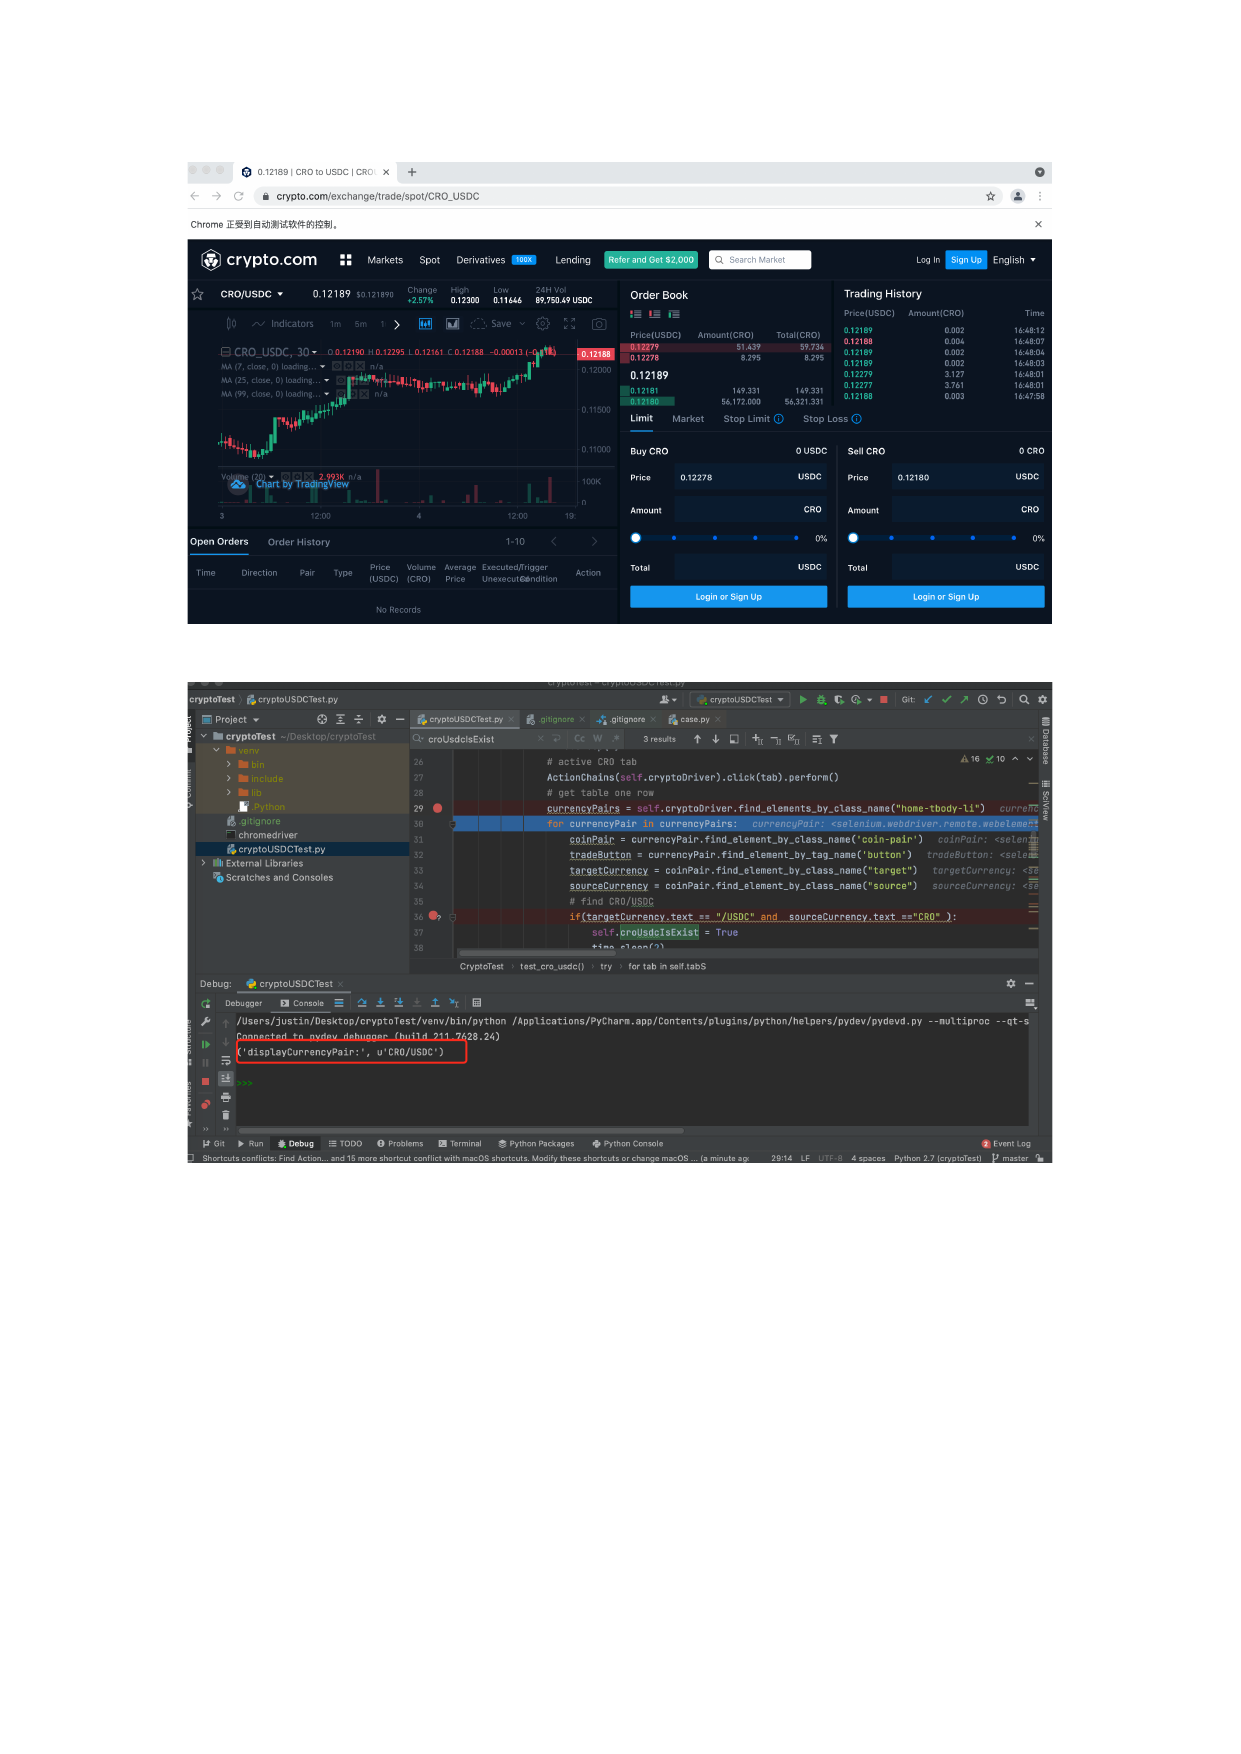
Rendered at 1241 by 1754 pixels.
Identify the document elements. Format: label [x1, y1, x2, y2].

picture [187, 682, 1053, 1163]
picture [187, 162, 1052, 624]
